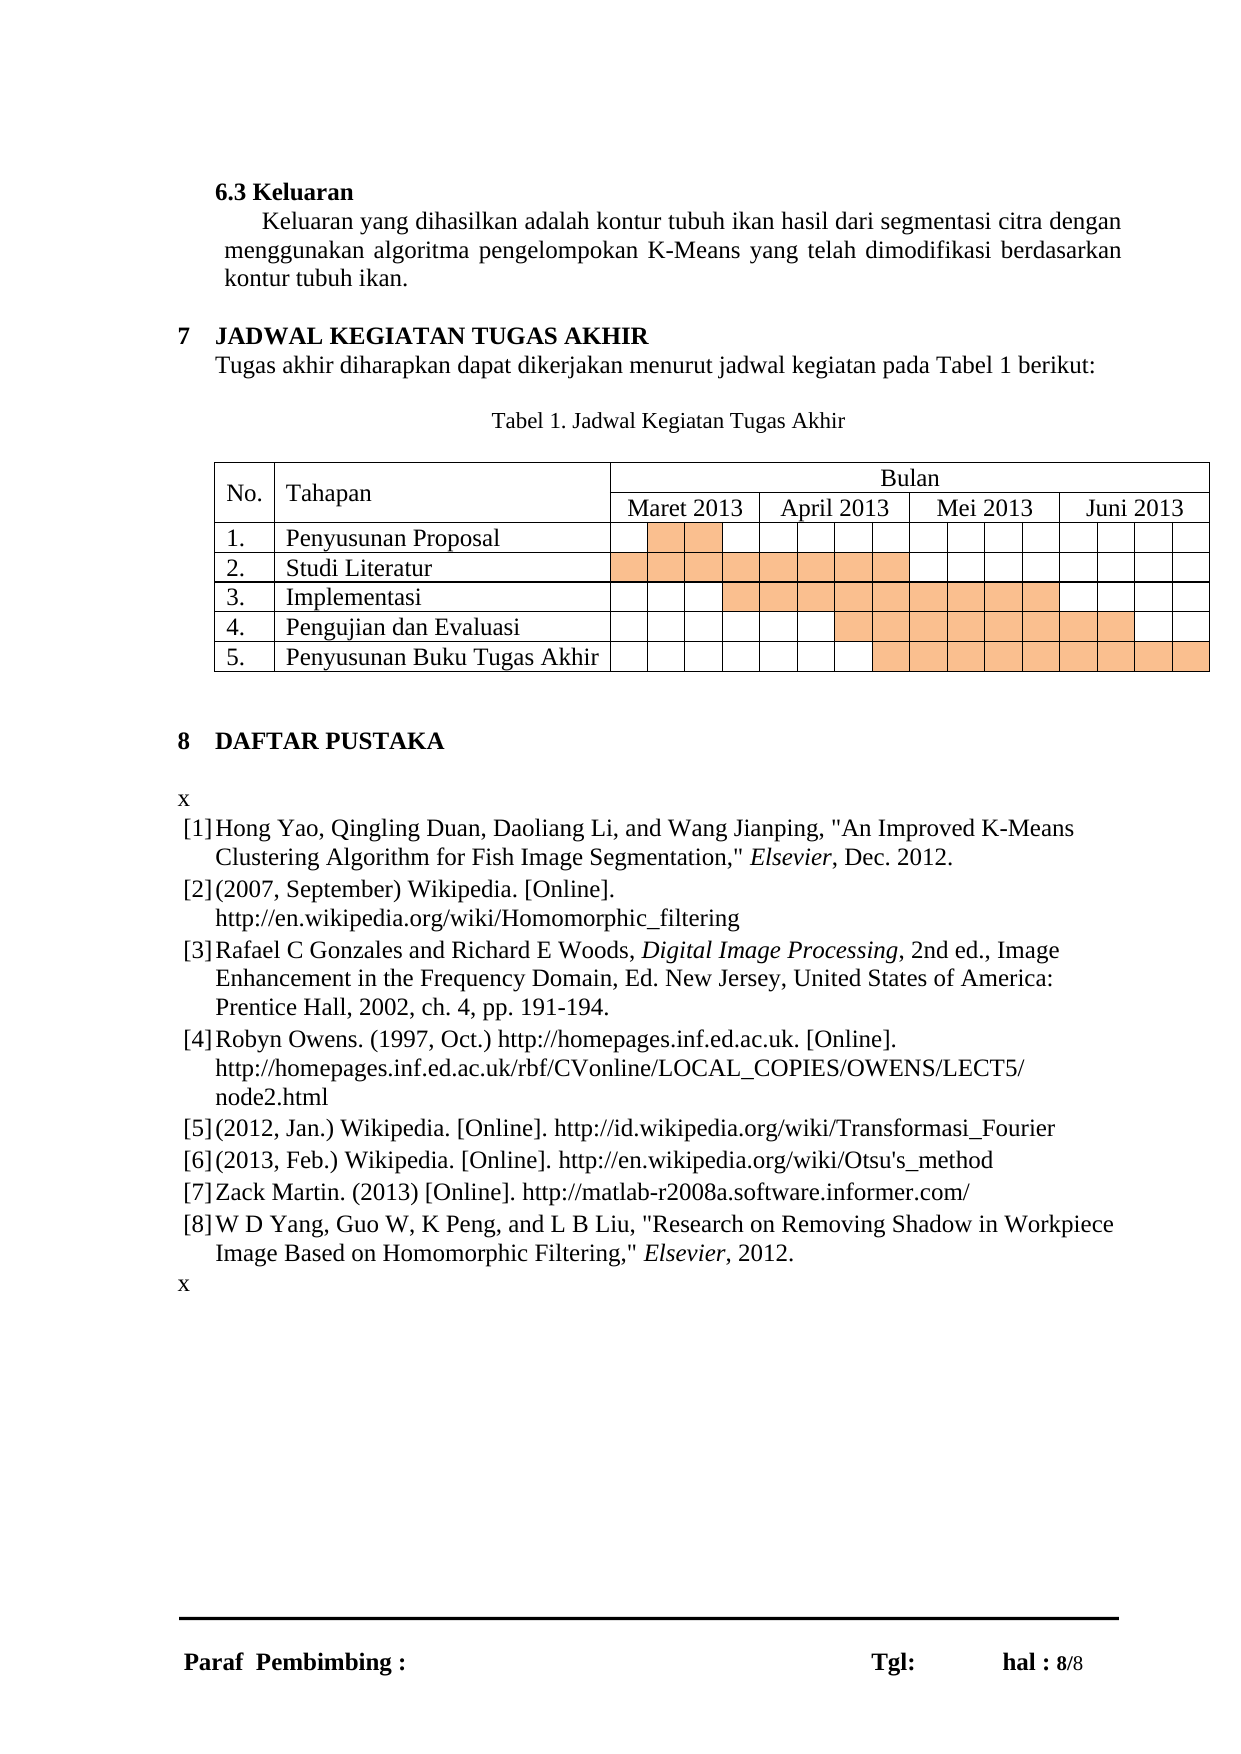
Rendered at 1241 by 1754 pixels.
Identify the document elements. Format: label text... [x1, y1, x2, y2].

table_cell [1060, 583, 1097, 611]
table_cell [873, 583, 909, 611]
table_cell [835, 523, 872, 552]
table_cell [1135, 553, 1172, 581]
table_cell [1173, 642, 1209, 671]
table_cell [1060, 523, 1097, 552]
table_cell [985, 553, 1022, 581]
table_cell [760, 612, 797, 641]
table_cell [685, 642, 722, 671]
table_cell Penyusunan Proposal [275, 523, 610, 552]
table_cell [835, 553, 872, 581]
text Tabel 1. Jadwal Kegiatan Tugas Akhir [215, 407, 1122, 433]
table_cell [1060, 642, 1097, 671]
table_cell [985, 523, 1022, 552]
table_cell [1098, 583, 1134, 611]
table_cell 2. [215, 553, 274, 581]
table_cell Penyusunan Buku Tugas Akhir [275, 642, 610, 671]
table_cell [1023, 523, 1059, 552]
text Tugas akhir diharapkan dapat dikerjakan menurut jadwal kegiatan pada Tabel 1 berikut: [215, 350, 1122, 378]
table_cell [1023, 612, 1059, 641]
list Keluaran yang dihasilkan adalah kontur tubuh ikan hasil dari segmentasi citra dengan menggunakan algoritma pengelompokan K-Means yang telah dimodifikasi berdasarkan kontur tubuh ikan. [224, 206, 1122, 292]
table_cell 1. [215, 523, 274, 552]
table_cell [648, 523, 684, 552]
table_cell [648, 612, 684, 641]
table_cell [948, 553, 984, 581]
table_cell [1135, 642, 1172, 671]
table_cell [1098, 642, 1134, 671]
table_cell [1173, 553, 1209, 581]
table_cell 5. [215, 642, 274, 671]
table_cell 4. [215, 612, 274, 641]
table_cell [685, 553, 722, 581]
table_cell [948, 523, 984, 552]
table_cell [835, 642, 872, 671]
subtitle Keluaran [215, 177, 1122, 206]
table_cell [1173, 612, 1209, 641]
table_cell [611, 612, 647, 641]
table_cell [873, 612, 909, 641]
table_cell [1023, 642, 1059, 671]
table_cell [1060, 553, 1097, 581]
table_cell [648, 583, 684, 611]
table_cell [760, 523, 797, 552]
table_cell [910, 553, 947, 581]
table_cell [1023, 553, 1059, 581]
subtitle JADWAL KEGIATAN TUGAS AKHIR [177, 321, 1122, 350]
table_cell [835, 583, 872, 611]
table_cell [760, 642, 797, 671]
table_cell [910, 583, 947, 611]
table_cell [1060, 612, 1097, 641]
table_cell [985, 612, 1022, 641]
table_cell [1173, 583, 1209, 611]
table_cell Mei 2013 [910, 493, 1059, 522]
table_cell [1098, 553, 1134, 581]
table_cell Maret 2013 [611, 493, 759, 522]
table_cell Studi Literatur [275, 553, 610, 581]
table_cell [798, 553, 834, 581]
table_cell 3. [215, 583, 274, 611]
table_cell [798, 583, 834, 611]
table_header No. [215, 463, 274, 522]
table_cell [910, 642, 947, 671]
table_cell [1023, 583, 1059, 611]
subtitle DAFTAR PUSTAKA [177, 726, 1122, 754]
table_cell [1135, 612, 1172, 641]
table_cell [611, 523, 647, 552]
table_header Tahapan [275, 463, 610, 522]
table_cell [1135, 583, 1172, 611]
table_cell [1098, 612, 1134, 641]
table_cell [760, 553, 797, 581]
table_cell [798, 642, 834, 671]
table_cell [948, 583, 984, 611]
table_cell [798, 612, 834, 641]
table_cell [723, 612, 759, 641]
table_cell Implementasi [275, 583, 610, 611]
table_cell [873, 553, 909, 581]
table_cell [798, 523, 834, 552]
table_cell Pengujian dan Evaluasi [275, 612, 610, 641]
table_cell [685, 612, 722, 641]
table_cell April 2013 [760, 493, 909, 522]
table_cell [648, 642, 684, 671]
table_cell Juni 2013 [1060, 493, 1209, 522]
table_cell [1135, 523, 1172, 552]
table_cell [948, 642, 984, 671]
table_cell [1173, 523, 1209, 552]
table_cell [685, 583, 722, 611]
table_cell [873, 523, 909, 552]
table_cell [611, 642, 647, 671]
table_cell [873, 642, 909, 671]
table_cell [611, 553, 647, 581]
table_cell [723, 642, 759, 671]
table_cell [835, 612, 872, 641]
table_cell [648, 553, 684, 581]
table_cell [723, 583, 759, 611]
table_cell [760, 583, 797, 611]
table_header Bulan [611, 463, 1209, 492]
table_cell [910, 523, 947, 552]
table_cell [1098, 523, 1134, 552]
table_cell [611, 583, 647, 611]
table_cell [723, 523, 759, 552]
table_cell [985, 583, 1022, 611]
table_cell [685, 523, 722, 552]
table_cell [723, 553, 759, 581]
table_cell [910, 612, 947, 641]
table_cell [948, 612, 984, 641]
table_cell [985, 642, 1022, 671]
